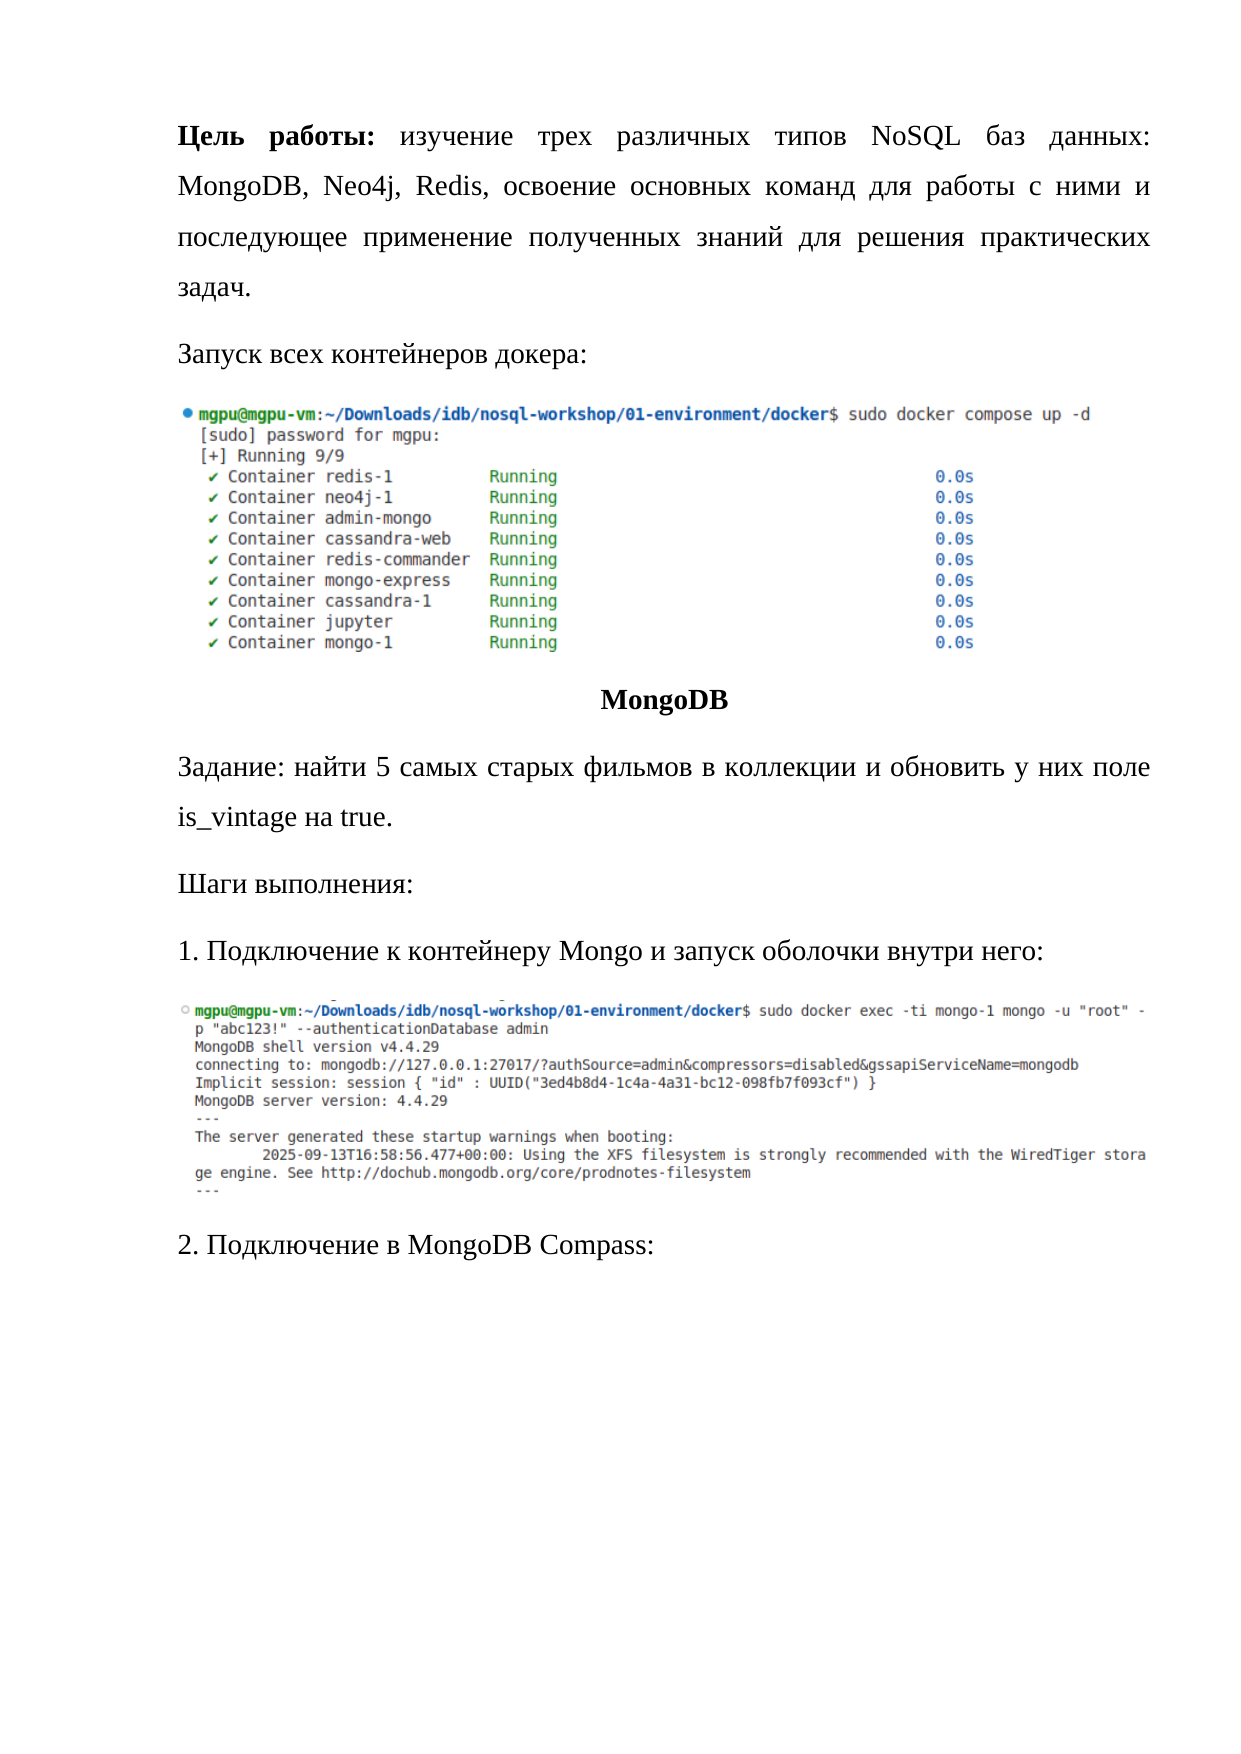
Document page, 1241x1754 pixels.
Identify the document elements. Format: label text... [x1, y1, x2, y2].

picture [177, 403, 1152, 652]
text 1. Подключение к контейнеру Mongo и запуск оболочки внутри него: [177, 933, 1152, 967]
text Запуск всех контейнеров докера: [177, 336, 1152, 369]
text MongoDB [177, 682, 1152, 715]
text 2. Подключение в MongoDB Compass: [177, 1227, 1152, 1261]
text Шаги выполнения: [177, 866, 1152, 899]
text Цель работы: изучение трех различных типов NoSQL баз данных: MongoDB, Neo4j, Redis, освоение основных команд для работы с ними и последующее применение полученных знаний для решения практических задач. [177, 118, 1152, 303]
text Задание: найти 5 самых старых фильмов в коллекции и обновить у них поле is_vintage на true. [177, 749, 1152, 833]
picture [177, 1000, 1152, 1197]
